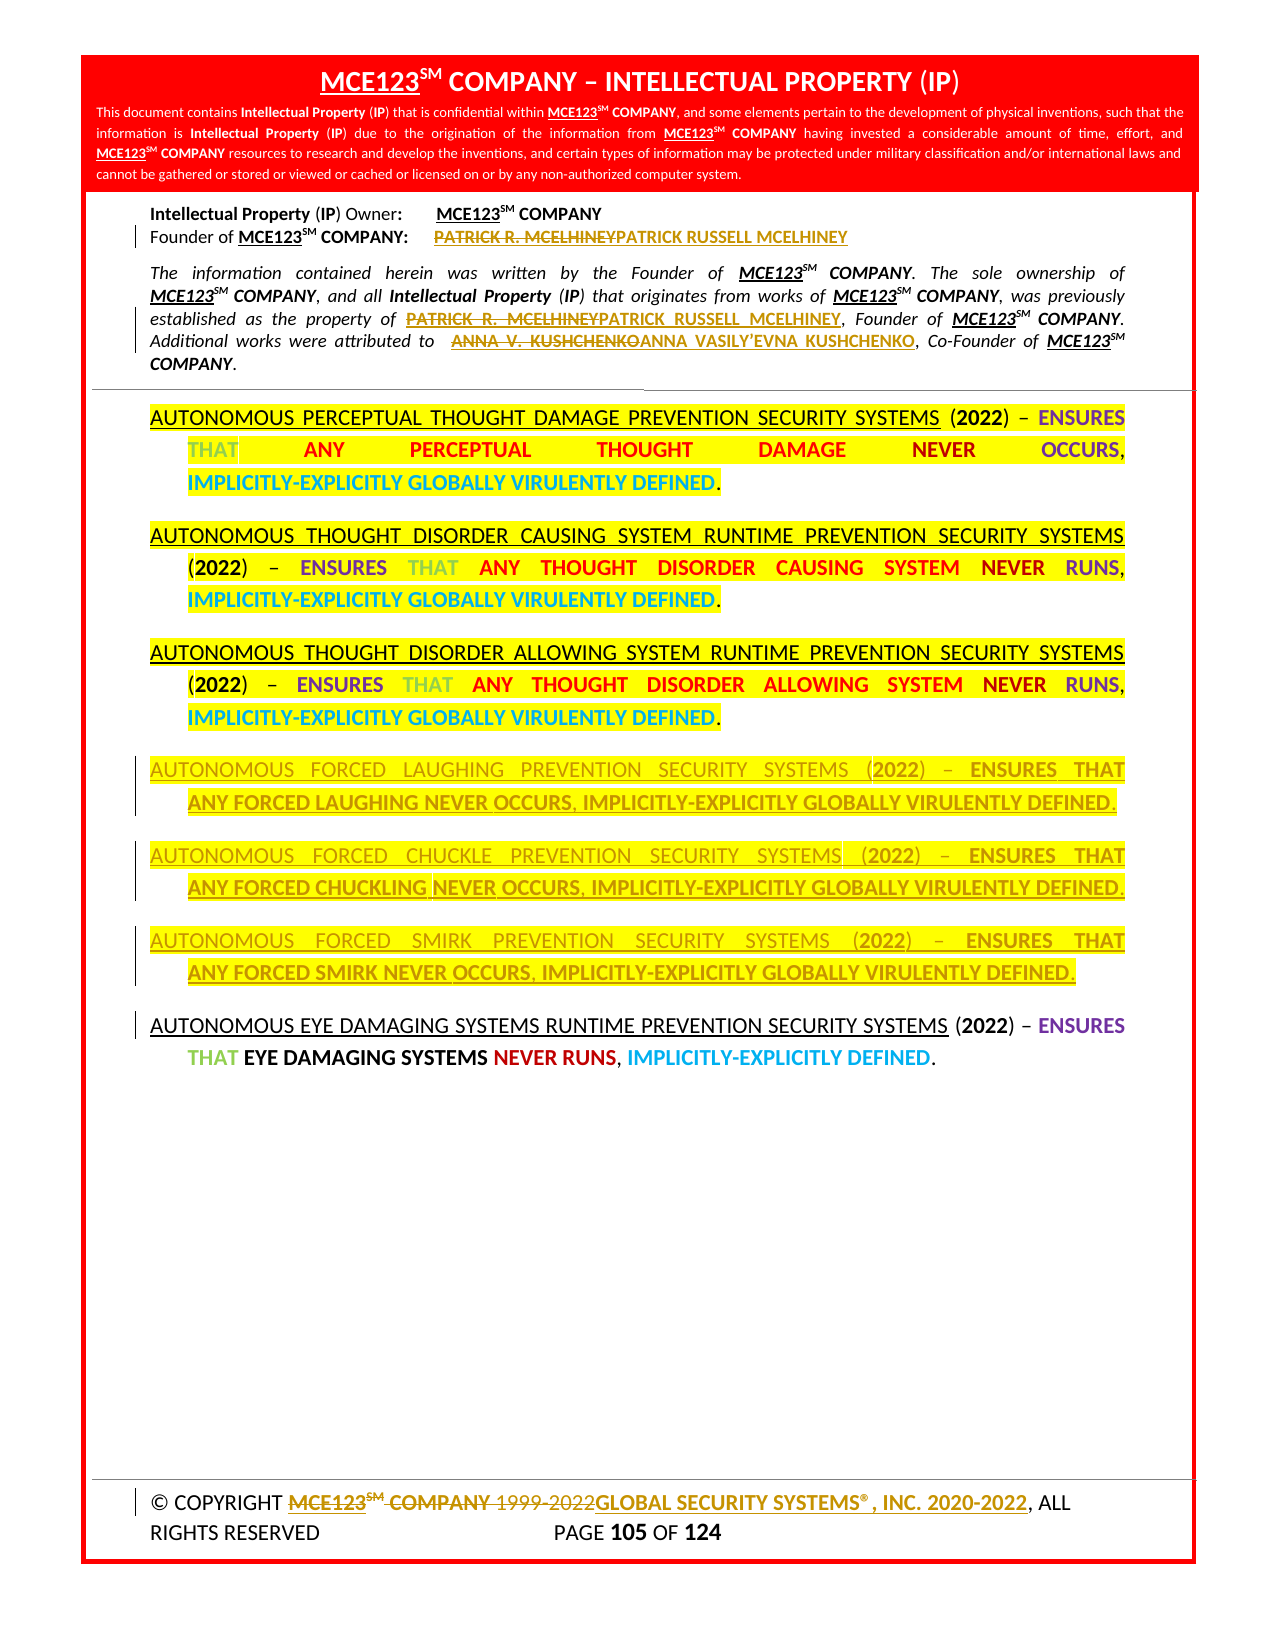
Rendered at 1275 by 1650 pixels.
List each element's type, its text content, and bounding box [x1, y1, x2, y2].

text AUTONOMOUS THOUGHT DISORDER CAUSING SYSTEM RUNTIME PREVENTION SECURITY SYSTEMS (2022) – ENSURES THAT ANY THOUGHT DISORDER CAUSING SYSTEM NEVER RUNS, IMPLICITLY-EXPLICITLY GLOBALLY VIRULENTLY DEFINED. [150, 549, 1125, 613]
text AUTONOMOUS EYE DAMAGING SYSTEMS RUNTIME PREVENTION SECURITY SYSTEMS (2022) – ENSURES THAT EYE DAMAGING SYSTEMS NEVER RUNS, IMPLICITLY-EXPLICITLY DEFINED. [150, 1011, 1125, 1071]
text AUTONOMOUS PERCEPTUAL THOUGHT DAMAGE PREVENTION SECURITY SYSTEMS (2022) – ENSURES THAT ANY PERCEPTUAL THOUGHT DAMAGE NEVER OCCURS, IMPLICITLY-EXPLICITLY GLOBALLY VIRULENTLY DEFINED. [150, 431, 1125, 496]
text AUTONOMOUS THOUGHT DISORDER ALLOWING SYSTEM RUNTIME PREVENTION SECURITY SYSTEMS (2022) – ENSURES THAT ANY THOUGHT DISORDER ALLOWING SYSTEM NEVER RUNS, IMPLICITLY-EXPLICITLY GLOBALLY VIRULENTLY DEFINED. [150, 666, 1125, 731]
